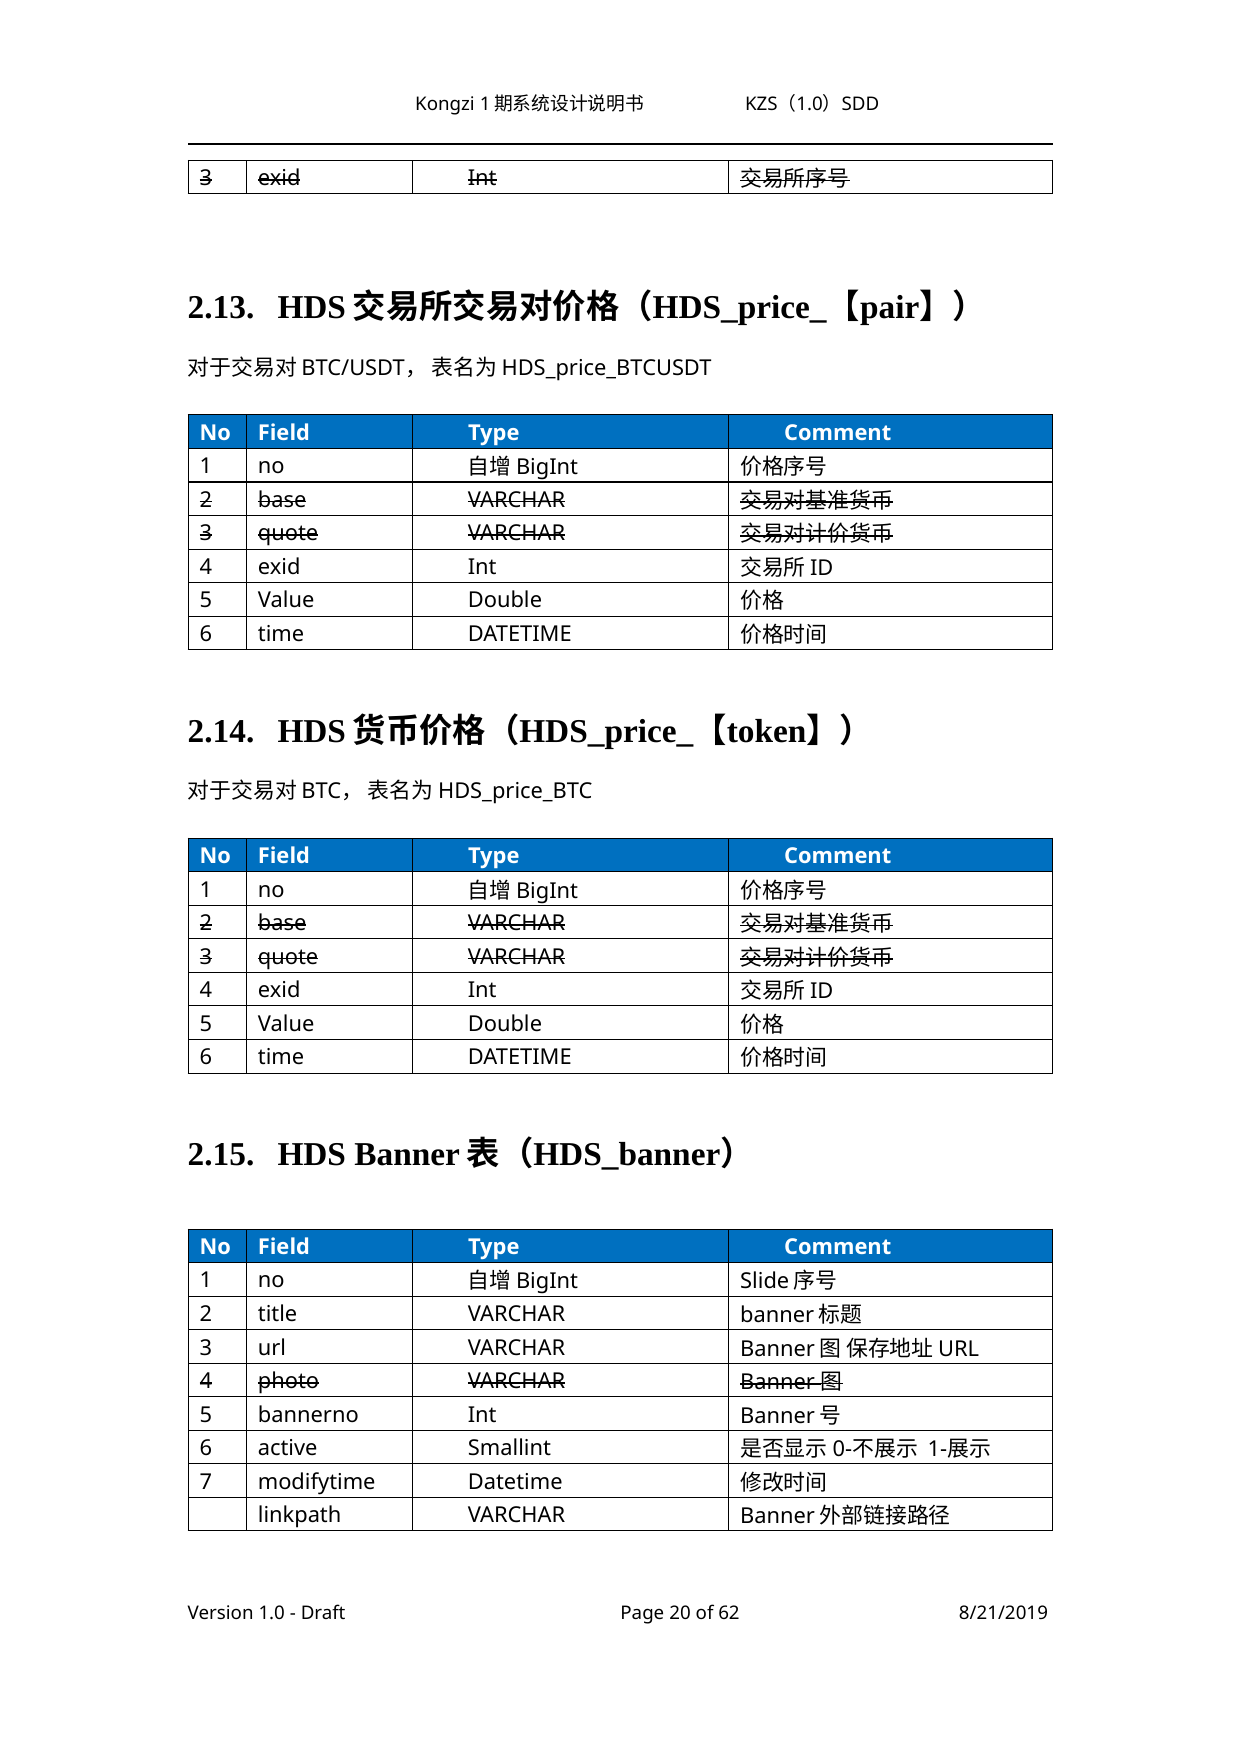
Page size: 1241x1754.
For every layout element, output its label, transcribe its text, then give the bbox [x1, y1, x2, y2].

table_cell 1 [189, 1263, 246, 1296]
table_cell 4 [189, 973, 246, 1005]
table_cell Int [413, 161, 728, 193]
table_header Field [247, 839, 412, 871]
table_cell VARCHAR [413, 906, 728, 938]
table_cell 交易所序号 [729, 161, 1052, 193]
table_header No [189, 839, 246, 871]
table_cell 3 [189, 1330, 246, 1363]
table_cell 修改时间 [729, 1464, 1052, 1497]
table_cell 6 [189, 1040, 246, 1072]
table_cell Slide序号 [729, 1263, 1052, 1296]
text 对于交易对BTC， 表名为HDS_price_BTC [187, 773, 1053, 805]
table_cell 2 [189, 1297, 246, 1329]
table_cell Value [247, 1006, 412, 1039]
table_cell 交易对计价货币 [729, 516, 1052, 548]
table_header Field [247, 1230, 412, 1262]
table_cell active [247, 1431, 412, 1463]
table_cell VARCHAR [413, 1297, 728, 1329]
table_header Comment [729, 1230, 1052, 1262]
table_cell 1 [189, 449, 246, 481]
table_cell VARCHAR [413, 516, 728, 548]
table_cell 5 [189, 583, 246, 616]
table_cell DATETIME [413, 617, 728, 649]
table_cell Int [413, 550, 728, 582]
table_cell 2 [189, 906, 246, 938]
table_header Type [413, 1230, 728, 1262]
table_cell time [247, 617, 412, 649]
table_cell 4 [189, 1364, 246, 1396]
table_cell Double [413, 1006, 728, 1039]
table_cell quote [247, 516, 412, 548]
table_cell VARCHAR [413, 1364, 728, 1396]
table_header Field [247, 415, 412, 448]
table_cell base [247, 906, 412, 938]
table_cell 交易对计价货币 [729, 939, 1052, 972]
subtitle HDS交易所交易对价格（HDS_price_【pair】） [187, 272, 1053, 337]
table_cell VARCHAR [413, 1330, 728, 1363]
table_cell 5 [189, 1397, 246, 1430]
table_cell 价格时间 [729, 617, 1052, 649]
table_cell no [247, 1263, 412, 1296]
table_cell 交易所ID [729, 973, 1052, 1005]
table_header Comment [729, 415, 1052, 448]
table_cell 1 [189, 872, 246, 905]
text 对于交易对BTC/USDT， 表名为HDS_price_BTCUSDT [187, 349, 1053, 382]
table_cell Datetime [413, 1464, 728, 1497]
table_cell 6 [189, 1431, 246, 1463]
table_cell DATETIME [413, 1040, 728, 1072]
table_cell Banner外部链接路径 [729, 1498, 1052, 1530]
table_cell 价格时间 [729, 1040, 1052, 1072]
table_cell 3 [189, 516, 246, 548]
table_cell Double [413, 583, 728, 616]
table_cell 3 [189, 939, 246, 972]
table_header No [189, 1230, 246, 1262]
table_cell 交易对基准货币 [729, 906, 1052, 938]
table_cell banner标题 [729, 1297, 1052, 1329]
table_cell no [247, 872, 412, 905]
table_cell 自增BigInt [413, 1263, 728, 1296]
table_cell VARCHAR [413, 939, 728, 972]
table_cell VARCHAR [413, 483, 728, 515]
table_cell 价格序号 [729, 872, 1052, 905]
table_cell 6 [189, 617, 246, 649]
table_cell Banner号 [729, 1397, 1052, 1430]
table_cell 自增BigInt [413, 872, 728, 905]
table_cell time [247, 1040, 412, 1072]
table_cell title [247, 1297, 412, 1329]
table_cell no [247, 449, 412, 481]
table_cell base [247, 483, 412, 515]
table_cell photo [247, 1364, 412, 1396]
table_cell 7 [189, 1464, 246, 1497]
table_cell quote [247, 939, 412, 972]
table_cell modifytime [247, 1464, 412, 1497]
subtitle HDS Banner表（HDS_banner） [187, 1118, 1053, 1183]
table_cell bannerno [247, 1397, 412, 1430]
table_cell Value [247, 583, 412, 616]
table_cell linkpath [247, 1498, 412, 1530]
table_cell VARCHAR [413, 1498, 728, 1530]
table_cell Smallint [413, 1431, 728, 1463]
table_cell 自增BigInt [413, 449, 728, 481]
table_cell 价格 [729, 583, 1052, 616]
table_cell 交易所ID [729, 550, 1052, 582]
table_cell [189, 1498, 246, 1530]
table_cell Int [413, 1397, 728, 1430]
table_header Comment [729, 839, 1052, 871]
table_header Type [413, 415, 728, 448]
table_cell exid [247, 550, 412, 582]
table_cell exid [247, 973, 412, 1005]
table_cell 价格序号 [729, 449, 1052, 481]
table_cell 价格 [729, 1006, 1052, 1039]
table_cell url [247, 1330, 412, 1363]
table_cell 4 [189, 550, 246, 582]
table_cell Banner图 保存地址URL [729, 1330, 1052, 1363]
subtitle HDS货币价格（HDS_price_【token】） [187, 695, 1053, 760]
table_cell 5 [189, 1006, 246, 1039]
table_cell 2 [189, 483, 246, 515]
table_header Type [413, 839, 728, 871]
table_cell Int [413, 973, 728, 1005]
table_cell 是否显示 0-不展示 1-展示 [729, 1431, 1052, 1463]
table_cell 3 [189, 161, 246, 193]
table_header No [189, 415, 246, 448]
table_cell 交易对基准货币 [729, 483, 1052, 515]
table_cell Banner 图 [729, 1364, 1052, 1396]
table_cell exid [247, 161, 412, 193]
